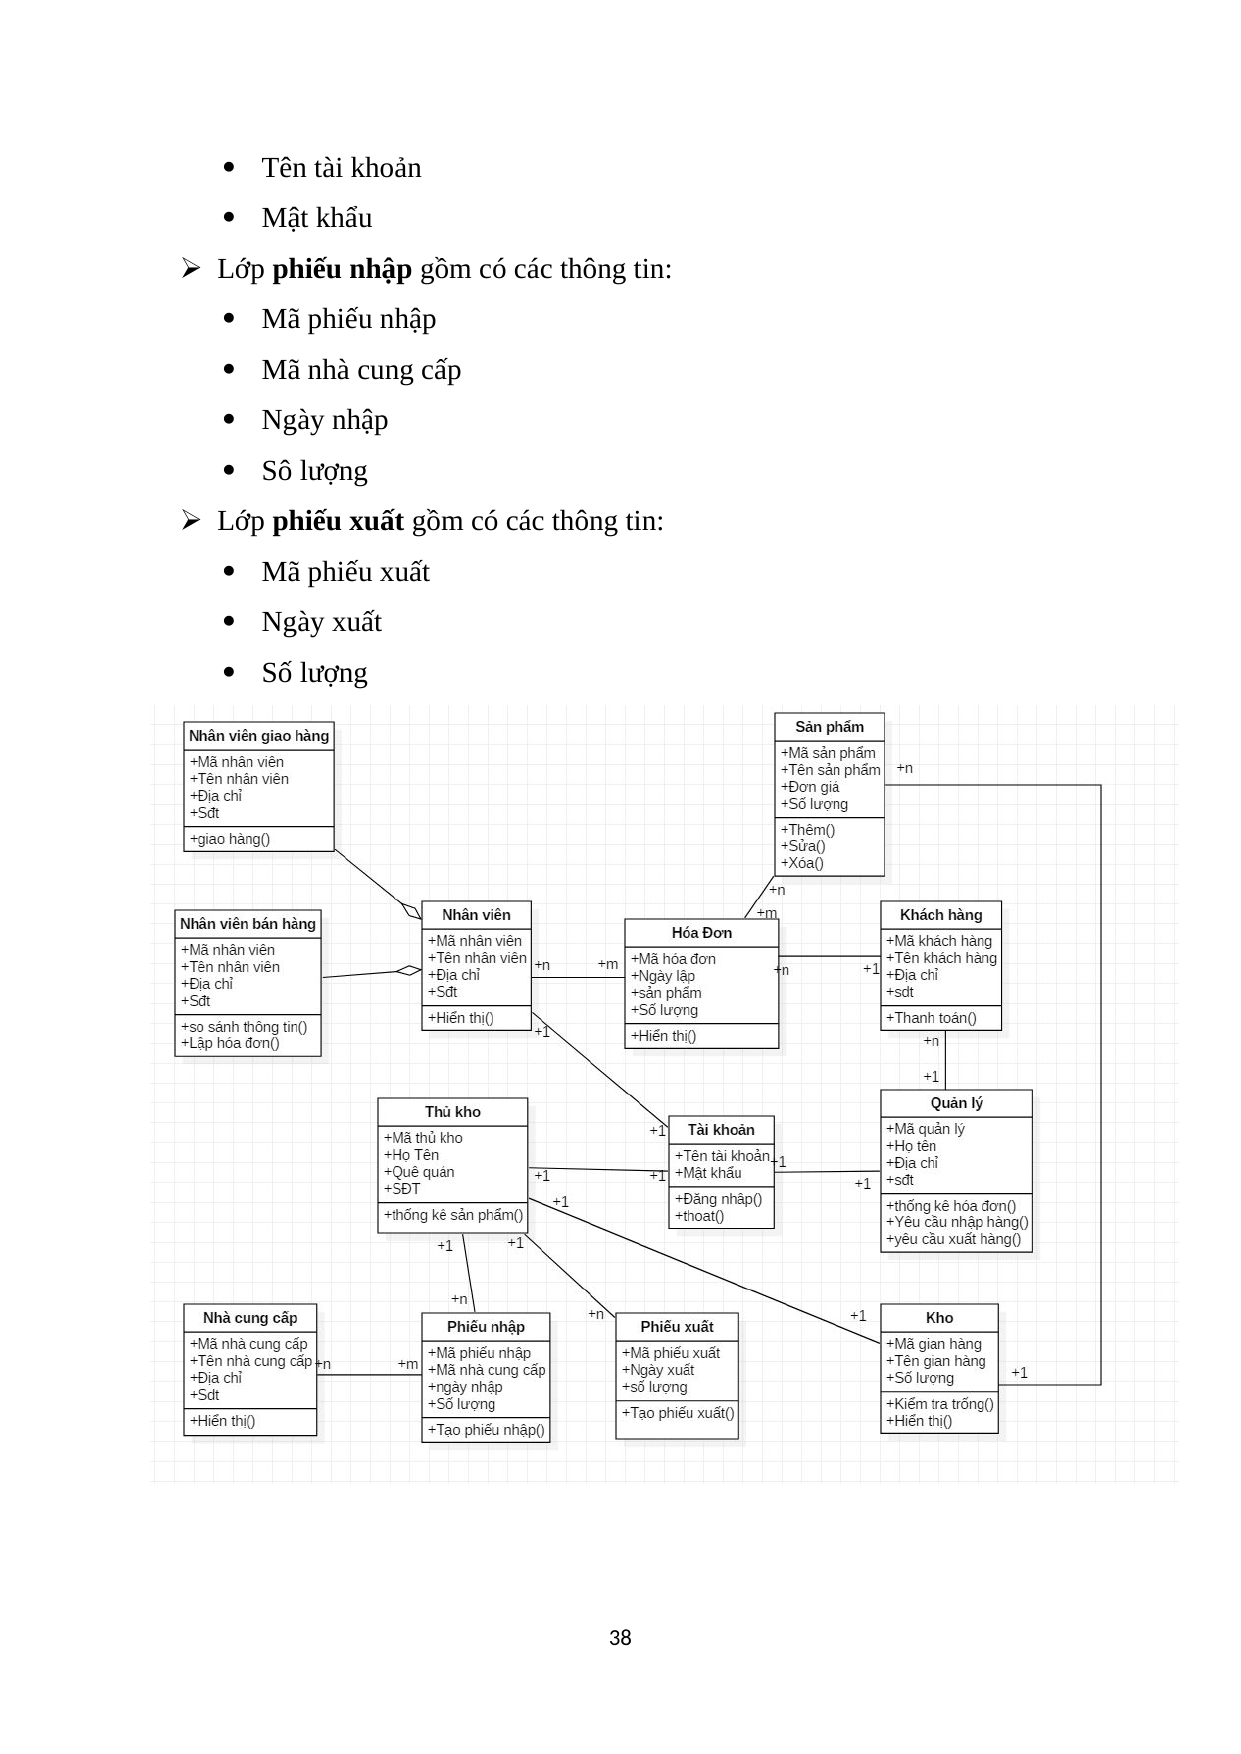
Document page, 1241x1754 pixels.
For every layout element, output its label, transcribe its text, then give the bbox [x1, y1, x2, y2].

list Mật khẩu [224, 200, 1086, 234]
list Số lượng [224, 655, 1086, 689]
list Mã phiếu xuất [224, 554, 1086, 588]
list Lớp phiếu xuất gồm có các thông tin: [179, 503, 1086, 537]
list Tên tài khoản [224, 150, 1086, 184]
picture [150, 705, 1179, 1484]
list Ngày nhập [224, 402, 1086, 436]
list Mã phiếu nhập [224, 302, 1086, 335]
list Ngày xuất [224, 604, 1086, 638]
list Mã nhà cung cấp [224, 352, 1086, 386]
list Sô lượng [224, 453, 1086, 487]
list Lớp phiếu nhập gồm có các thông tin: [179, 251, 1086, 285]
